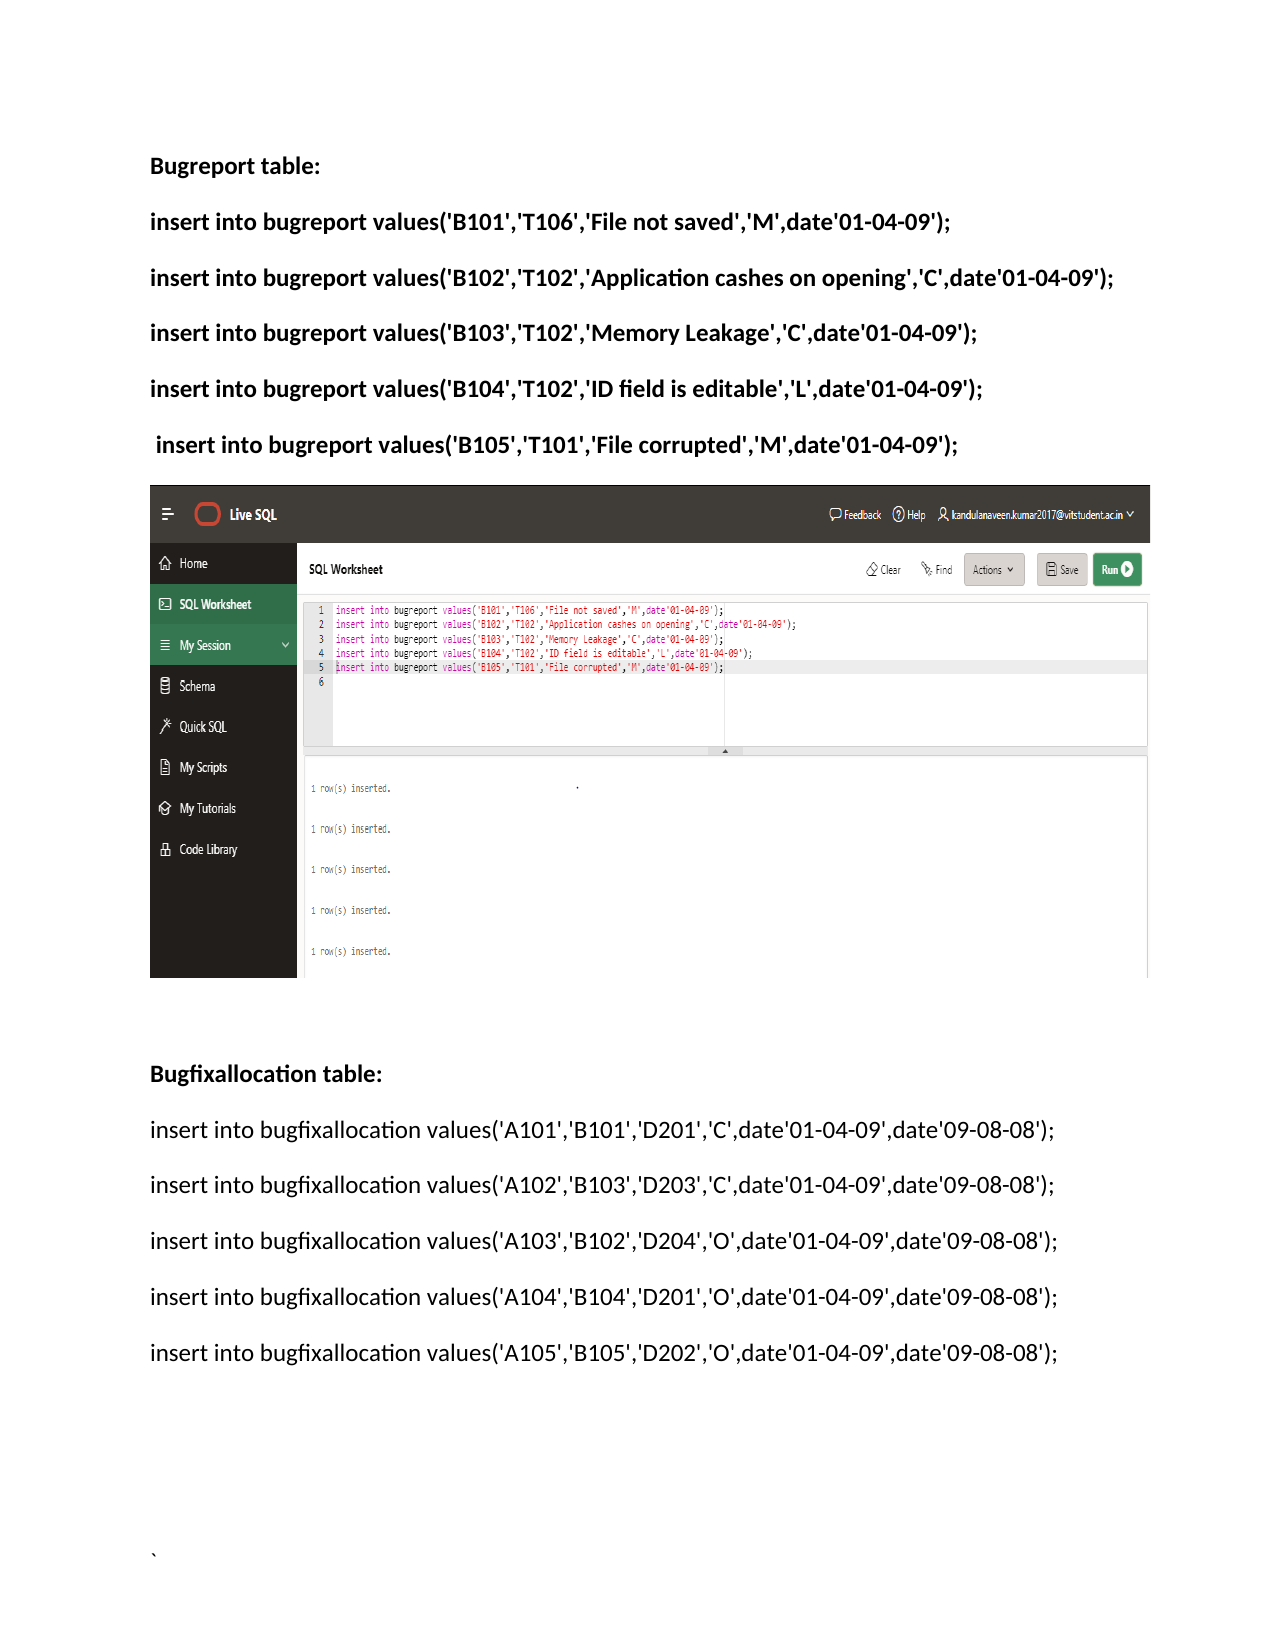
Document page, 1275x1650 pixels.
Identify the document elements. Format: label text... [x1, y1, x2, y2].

text insert into bugfixallocation values('A105','B105','D202','O',date'01-04-09',date'09-08-08'); [150, 1337, 1125, 1368]
text insert into bugreport values('B103','T102','Memory Leakage','C',date'01-04-09'); [150, 317, 1125, 348]
text insert into bugfixallocation values('A102','B103','D203','C',date'01-04-09',date'09-08-08'); [150, 1170, 1125, 1200]
text Bugreport table: [150, 150, 1125, 181]
text Bugfixallocation table: [150, 1058, 1125, 1088]
text insert into bugfixallocation values('A104','B104','D201','O',date'01-04-09',date'09-08-08'); [150, 1281, 1125, 1312]
text insert into bugfixallocation values('A101','B101','D201','C',date'01-04-09',date'09-08-08'); [150, 1114, 1125, 1144]
picture [150, 485, 1150, 978]
text insert into bugfixallocation values('A103','B102','D204','O',date'01-04-09',date'09-08-08'); [150, 1226, 1125, 1256]
text insert into bugreport values('B102','T102','Application cashes on opening','C',date'01-04-09'); [150, 262, 1125, 292]
text insert into bugreport values('B105','T101','File corrupted','M',date'01-04-09'); [150, 429, 1125, 460]
text insert into bugreport values('B101','T106','File not saved','M',date'01-04-09'); [150, 206, 1125, 236]
text insert into bugreport values('B104','T102','ID field is editable','L',date'01-04-09'); [150, 373, 1125, 404]
